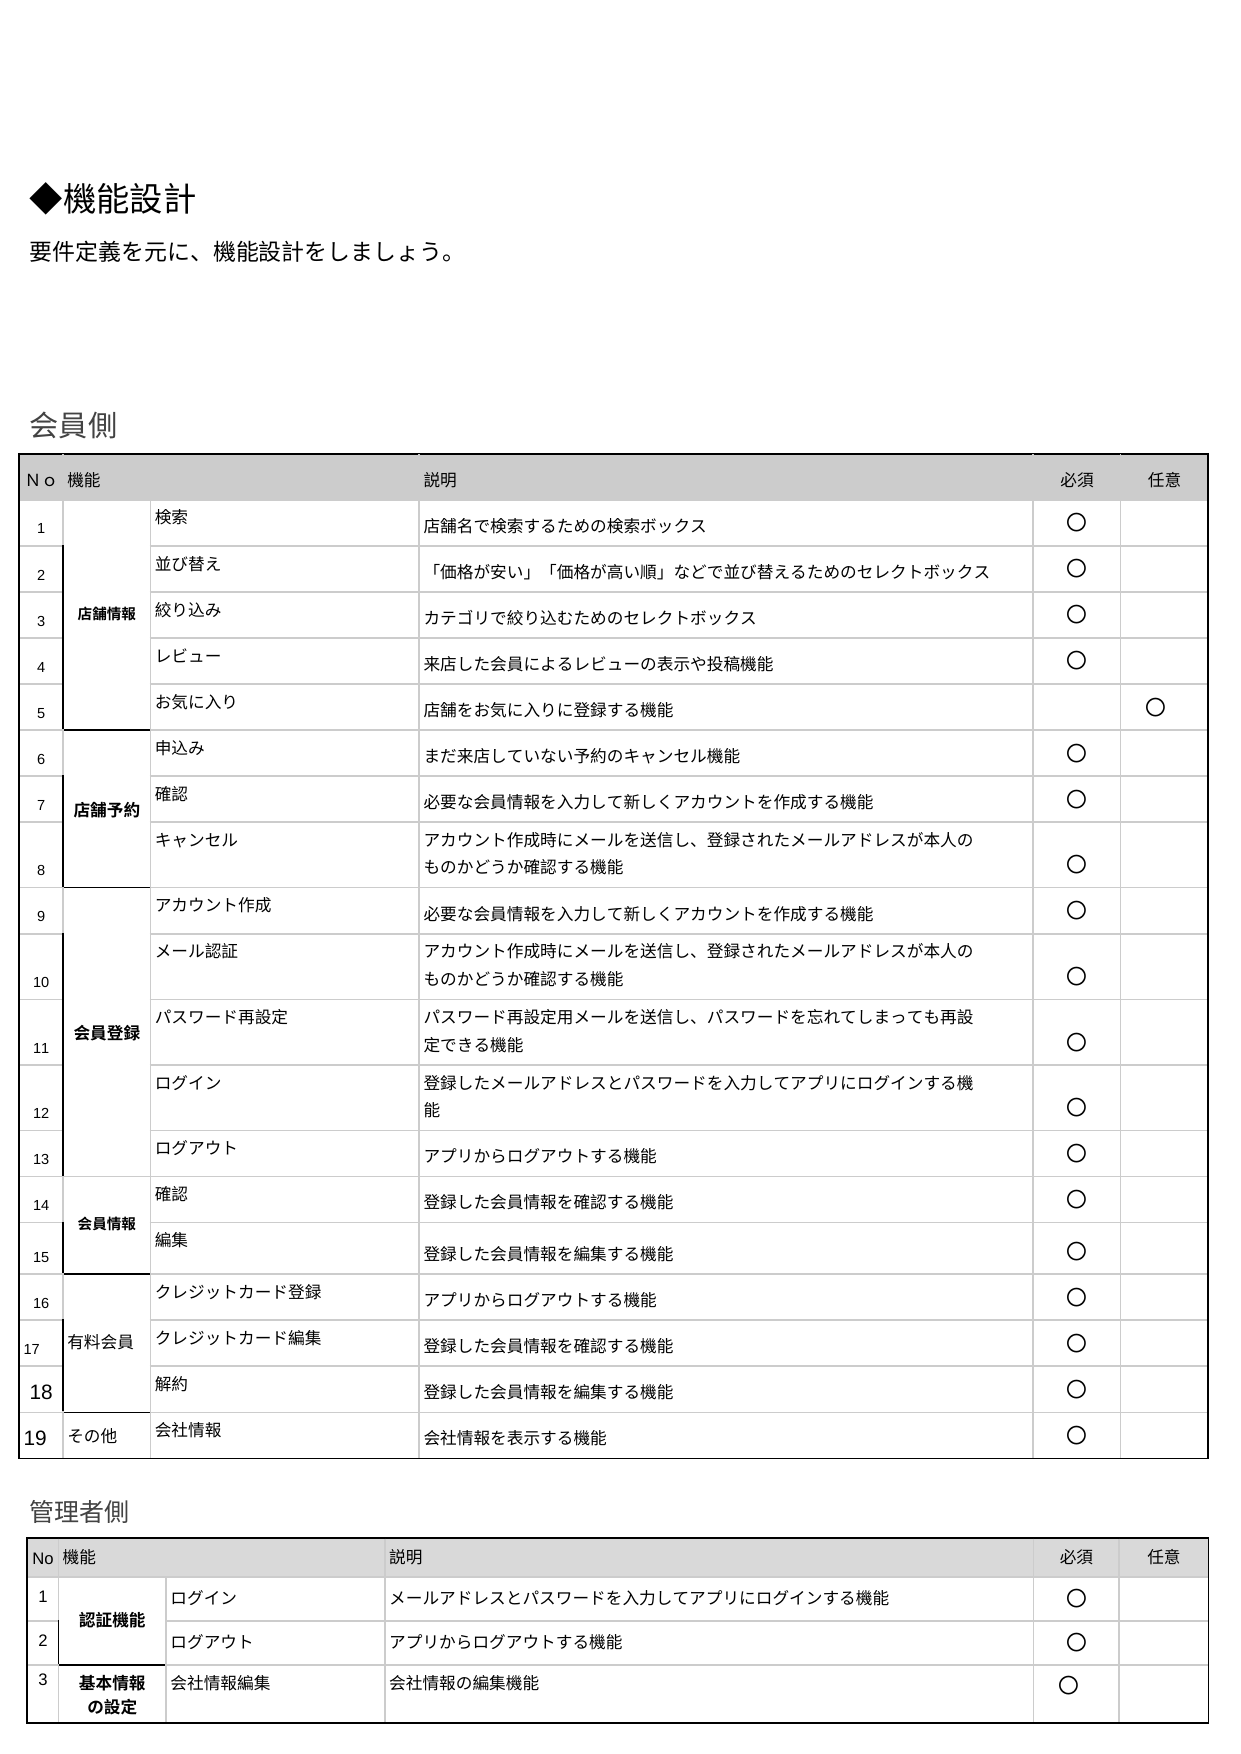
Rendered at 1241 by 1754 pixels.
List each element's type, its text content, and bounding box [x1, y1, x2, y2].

table_cell [1120, 1666, 1208, 1722]
table_cell 〇 [1034, 777, 1120, 821]
table_cell [1034, 685, 1120, 729]
table_cell 店舗情報 [64, 501, 150, 729]
table_cell 会社情報の編集機能 [386, 1666, 1033, 1722]
table_cell 1 [28, 1578, 58, 1620]
table_cell 19 [20, 1413, 62, 1457]
table_cell 6 [20, 731, 62, 775]
table_cell 店舗予約 [64, 731, 150, 887]
table_cell [1121, 777, 1207, 821]
table_cell 2 [28, 1622, 58, 1664]
table_cell 〇 [1034, 593, 1120, 637]
table_cell [1121, 888, 1207, 933]
table_cell 5 [20, 685, 62, 729]
subtitle ◆機能設計 [29, 173, 1211, 221]
table_cell [1121, 1000, 1207, 1064]
table_header 必須 [1034, 455, 1120, 499]
table_cell 9 [20, 888, 62, 933]
table_cell 店舗をお気に入りに登録する機能 [420, 685, 1032, 729]
table_header No [28, 1539, 58, 1576]
table_cell [1121, 1223, 1207, 1273]
table_cell [1121, 593, 1207, 637]
table_cell 〇 [1034, 1367, 1120, 1411]
table_cell 12 [20, 1066, 62, 1130]
table_cell アカウント作成時にメールを送信し、登録されたメールアドレスが本人の ものかどうか確認する機能 [420, 823, 1032, 887]
table_cell 〇 [1034, 935, 1120, 998]
table_cell 15 [20, 1223, 62, 1273]
table_cell 〇 [1034, 1413, 1120, 1457]
table_cell [1121, 823, 1207, 887]
table_cell 解約 [151, 1367, 418, 1411]
table_cell [1121, 1275, 1207, 1319]
table_cell 来店した会員によるレビューの表示や投稿機能 [420, 639, 1032, 683]
table_header 任意 [1120, 1539, 1208, 1576]
table_cell [1121, 639, 1207, 683]
table_cell クレジットカード登録 [151, 1275, 418, 1319]
table_header 必須 [1034, 1539, 1118, 1576]
table_cell 必要な会員情報を入力して新しくアカウントを作成する機能 [420, 777, 1032, 821]
table_cell 確認 [151, 777, 418, 821]
table_cell 〇 [1034, 1275, 1120, 1319]
table_cell 〇 [1034, 1666, 1118, 1722]
table_cell アプリからログアウトする機能 [420, 1131, 1032, 1176]
table_cell [1121, 1321, 1207, 1365]
table_cell パスワード再設定用メールを送信し、パスワードを忘れてしまっても再設 定できる機能 [420, 1000, 1032, 1064]
table_cell 〇 [1034, 547, 1120, 591]
table_cell アカウント作成 [151, 888, 418, 933]
table_cell 「価格が安い」「価格が高い順」などで並び替えるためのセレクトボックス [420, 547, 1032, 591]
table_cell クレジットカード編集 [151, 1321, 418, 1365]
table_cell [1121, 1131, 1207, 1176]
table_cell 〇 [1034, 1578, 1118, 1620]
table_cell 会社情報 [151, 1413, 418, 1457]
table_cell [1121, 547, 1207, 591]
table_cell カテゴリで絞り込むためのセレクトボックス [420, 593, 1032, 637]
table_cell まだ来店していない予約のキャンセル機能 [420, 731, 1032, 775]
table_cell 〇 [1034, 888, 1120, 933]
table_header 説明 [420, 455, 1032, 499]
table_cell 登録した会員情報を確認する機能 [420, 1177, 1032, 1222]
table_cell ログアウト [167, 1622, 384, 1664]
table_cell 並び替え [151, 547, 418, 591]
table_cell [1121, 935, 1207, 998]
table_cell 10 [20, 935, 62, 998]
table_cell 会社情報編集 [167, 1666, 384, 1722]
table_cell キャンセル [151, 823, 418, 887]
table_cell 14 [20, 1177, 62, 1222]
table_cell 登録したメールアドレスとパスワードを入力してアプリにログインする機 能 [420, 1066, 1032, 1130]
table_cell 〇 [1034, 1321, 1120, 1365]
table_cell ログイン [167, 1578, 384, 1620]
table_cell お気に入り [151, 685, 418, 729]
table_cell 有料会員 [64, 1275, 150, 1411]
table_cell 〇 [1034, 1622, 1118, 1664]
table_cell 2 [20, 547, 62, 591]
table_cell 〇 [1034, 1223, 1120, 1273]
table_cell 登録した会員情報を確認する機能 [420, 1321, 1032, 1365]
subtitle 会員側 [29, 402, 1211, 444]
table_cell メールアドレスとパスワードを入力してアプリにログインする機能 [386, 1578, 1033, 1620]
table_cell [1121, 1413, 1207, 1457]
table_cell アプリからログアウトする機能 [386, 1622, 1033, 1664]
table_cell 4 [20, 639, 62, 683]
table_cell 絞り込み [151, 593, 418, 637]
table_cell 18 [20, 1367, 62, 1411]
table_cell パスワード再設定 [151, 1000, 418, 1064]
table_cell 〇 [1034, 823, 1120, 887]
table_cell 会員登録 [64, 888, 150, 1176]
table_cell [1120, 1622, 1208, 1664]
table_cell 申込み [151, 731, 418, 775]
table_cell 3 [20, 593, 62, 637]
table_cell 会員情報 [64, 1177, 150, 1273]
table_cell [1121, 1066, 1207, 1130]
table_cell 〇 [1034, 1066, 1120, 1130]
table_cell 必要な会員情報を入力して新しくアカウントを作成する機能 [420, 888, 1032, 933]
table_cell 店舗名で検索するための検索ボックス [420, 501, 1032, 545]
table_cell 〇 [1034, 1131, 1120, 1176]
table_cell アプリからログアウトする機能 [420, 1275, 1032, 1319]
table_cell 13 [20, 1131, 62, 1176]
table_cell [1121, 501, 1207, 545]
table_cell 確認 [151, 1177, 418, 1222]
table_cell 登録した会員情報を編集する機能 [420, 1223, 1032, 1273]
table_header 任意 [1121, 455, 1207, 499]
table_cell 〇 [1121, 685, 1207, 729]
table_cell [1120, 1578, 1208, 1620]
table_cell ログイン [151, 1066, 418, 1130]
table_cell レビュー [151, 639, 418, 683]
table_header 説明 [386, 1539, 1033, 1576]
table_cell 〇 [1034, 501, 1120, 545]
table_cell 検索 [151, 501, 418, 545]
table_cell メール認証 [151, 935, 418, 998]
table_cell 〇 [1034, 1000, 1120, 1064]
table_cell 7 [20, 777, 62, 821]
table_cell 会社情報を表示する機能 [420, 1413, 1032, 1457]
table_cell 登録した会員情報を編集する機能 [420, 1367, 1032, 1411]
table_cell [1121, 731, 1207, 775]
table_cell 〇 [1034, 731, 1120, 775]
table_cell 基本情報 の設定 [59, 1666, 165, 1722]
table_cell 17 [20, 1321, 62, 1365]
table_cell ログアウト [151, 1131, 418, 1176]
table_header Ｎｏ [20, 455, 62, 499]
table_cell 〇 [1034, 1177, 1120, 1222]
table_header 機能 [59, 1539, 384, 1576]
table_cell 認証機能 [59, 1578, 165, 1664]
text 要件定義を元に、機能設計をしましょう。 [29, 234, 1211, 267]
subtitle 管理者側 [29, 1492, 1211, 1529]
table_cell アカウント作成時にメールを送信し、登録されたメールアドレスが本人の ものかどうか確認する機能 [420, 935, 1032, 998]
table_cell 8 [20, 823, 62, 887]
table_cell 11 [20, 1000, 62, 1064]
table_cell [1121, 1367, 1207, 1411]
table_cell [1121, 1177, 1207, 1222]
table_cell 〇 [1034, 639, 1120, 683]
table_cell その他 [64, 1413, 150, 1457]
table_cell 3 [28, 1666, 58, 1722]
table_cell 編集 [151, 1223, 418, 1273]
table_cell 16 [20, 1275, 62, 1319]
table_cell 1 [20, 501, 62, 545]
table_header 機能 [64, 455, 418, 499]
